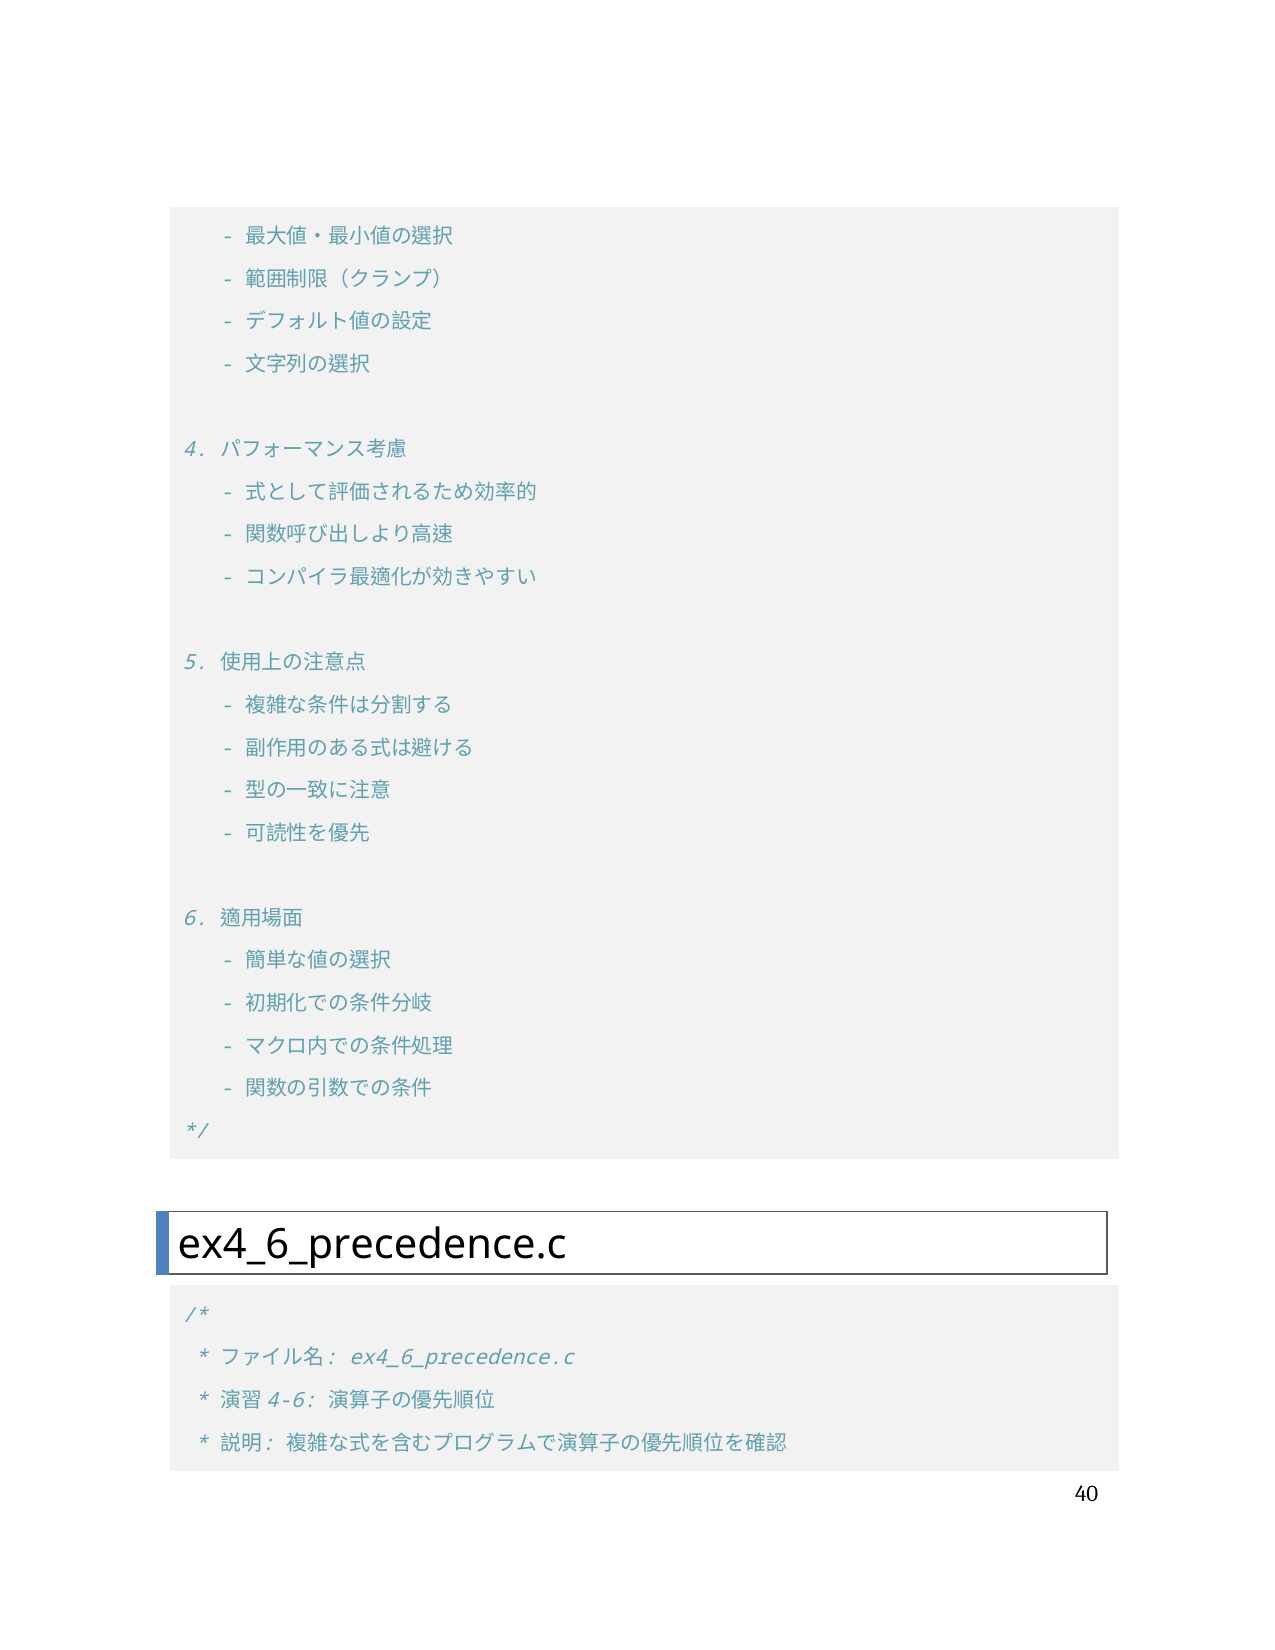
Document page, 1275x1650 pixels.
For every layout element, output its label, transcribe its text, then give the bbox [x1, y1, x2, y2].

subtitle ex4_6_precedence.c [169, 1212, 1106, 1273]
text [183, 219, 1106, 1147]
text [183, 1298, 1106, 1458]
